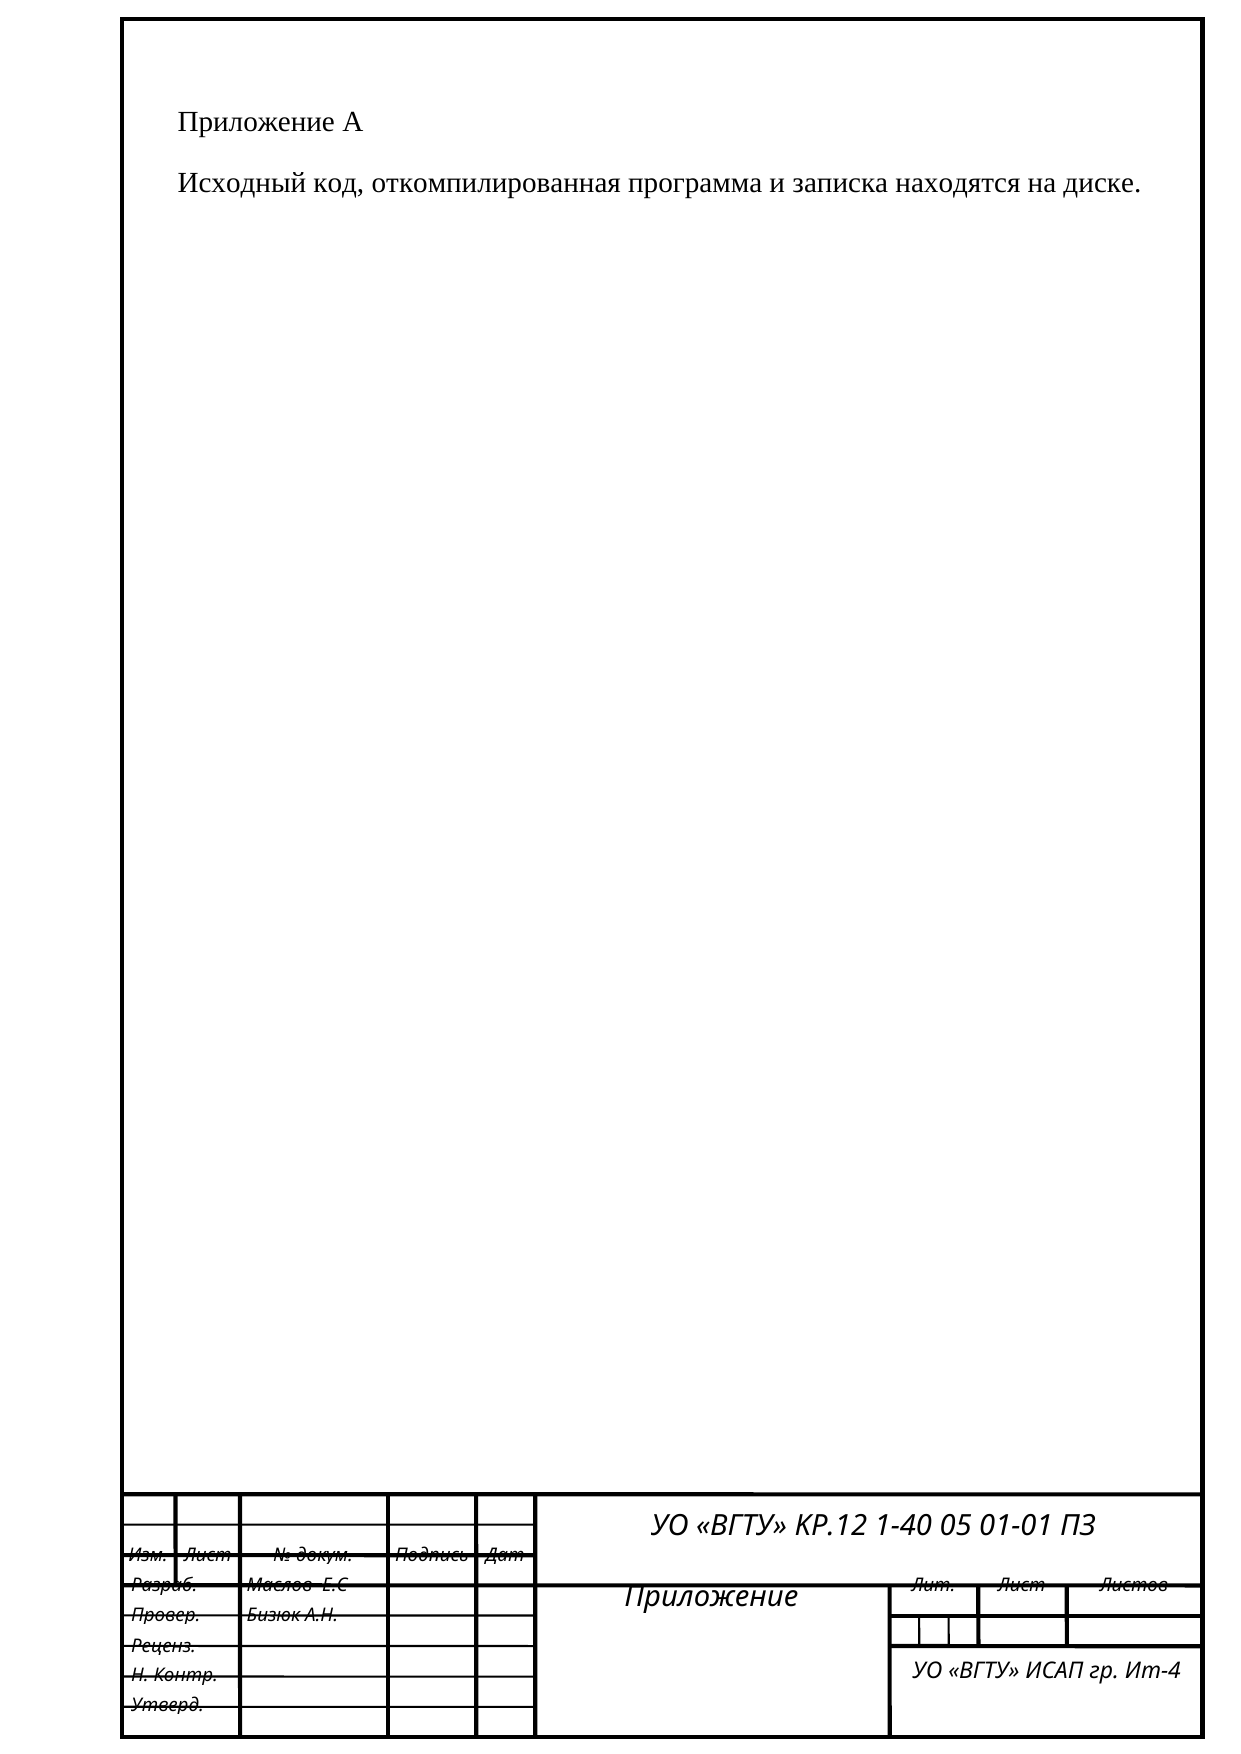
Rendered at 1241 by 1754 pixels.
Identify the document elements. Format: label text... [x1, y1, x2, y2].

text Исходный код, откомпилированная программа и записка находятся на диске. [177, 165, 1152, 199]
subtitle Приложение А [177, 104, 1152, 138]
